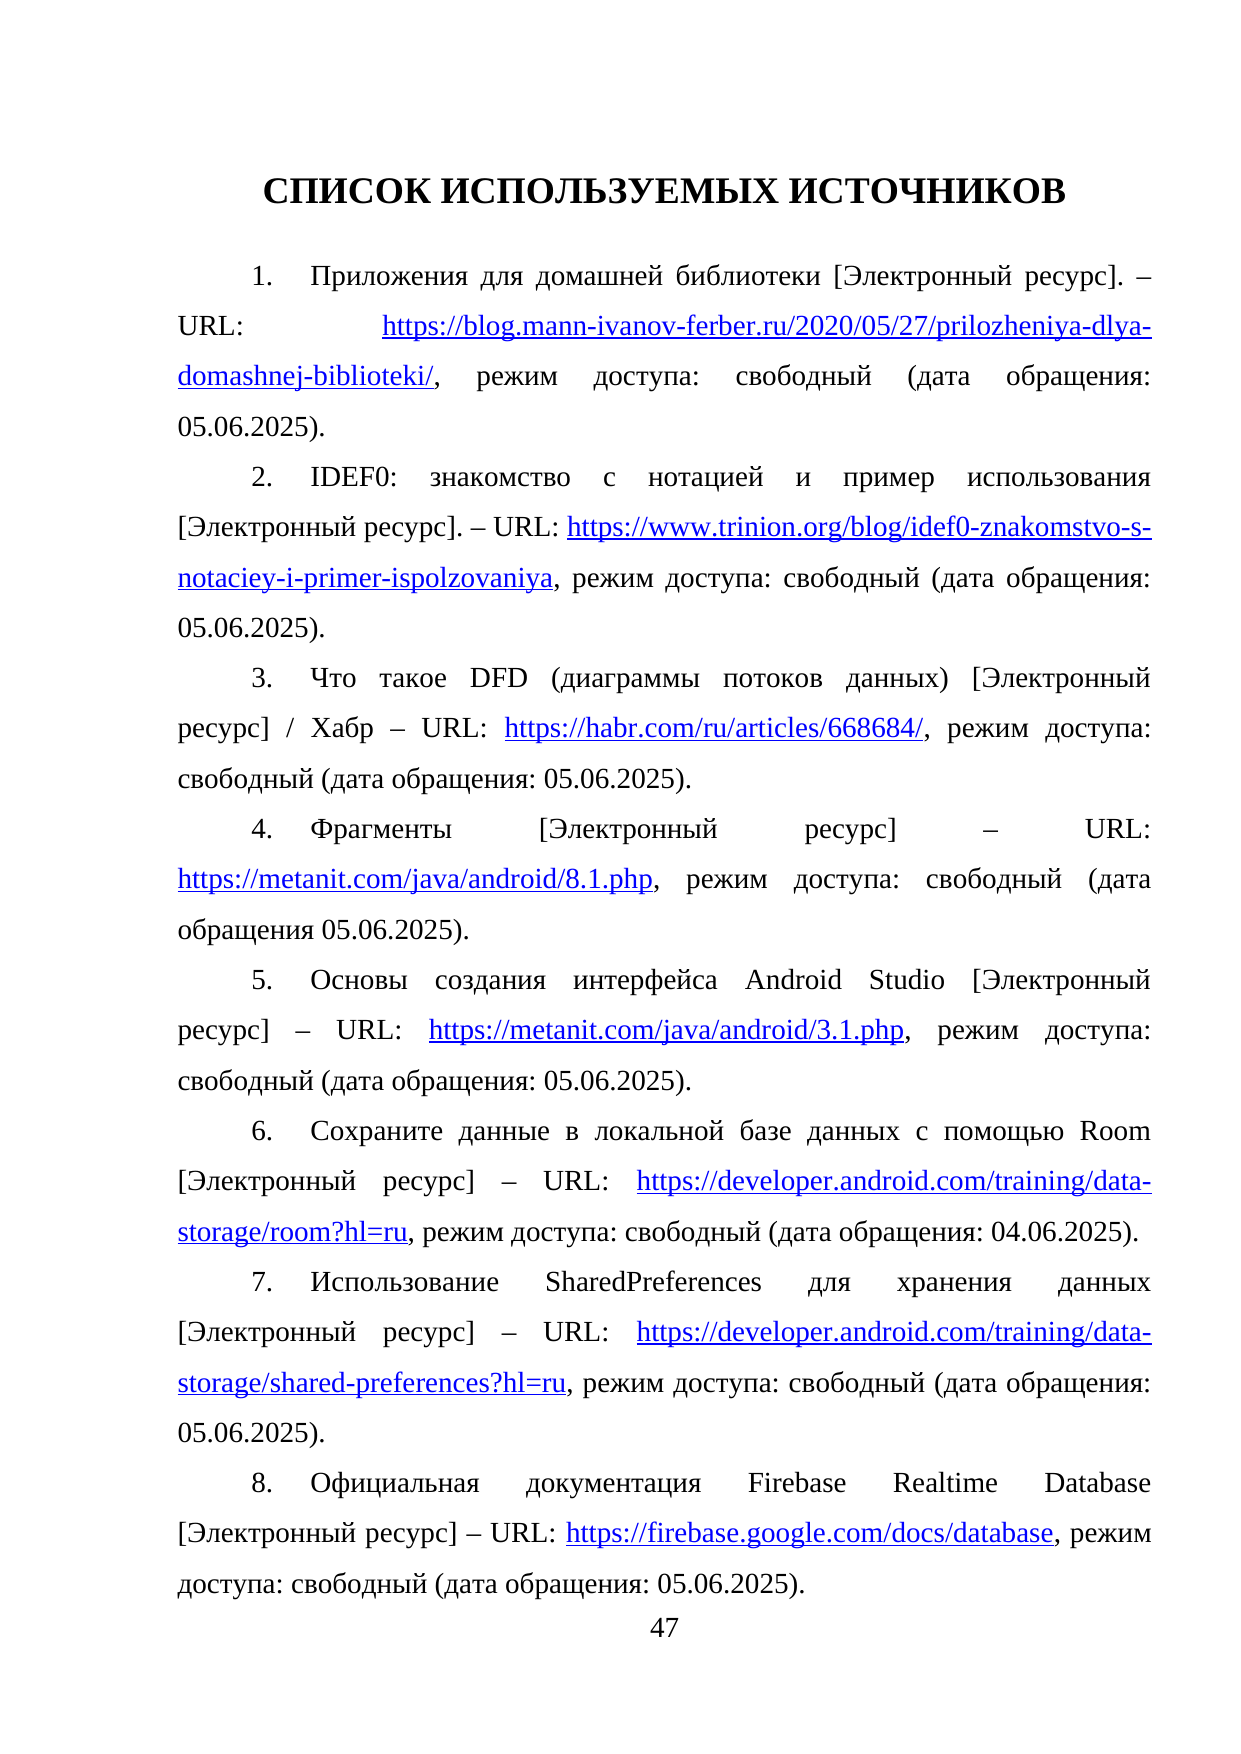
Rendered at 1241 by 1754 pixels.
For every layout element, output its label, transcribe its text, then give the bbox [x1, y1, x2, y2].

subtitle СПИСОК ИСПОЛЬЗУЕМЫХ ИСТОЧНИКОВ [177, 168, 1152, 211]
list IDEF0: знакомство с нотацией и пример использования [Электронный ресурс]. – URL: https://www.trinion.org/blog/idef0-znakomstvo-s-notaciey-i-primer-ispolzovaniya, режим доступа: свободный (дата обращения: 05.06.2025). [177, 459, 1152, 643]
list Сохраните данные в локальной базе данных с помощью Room [Электронный ресурс] – URL: https://developer.android.com/training/data-storage/room?hl=ru, режим доступа: свободный (дата обращения: 04.06.2025). [177, 1113, 1152, 1247]
list Основы создания интерфейса Android Studio [Электронный ресурс] – URL: https://metanit.com/java/android/3.1.php, режим доступа: свободный (дата обращения: 05.06.2025). [177, 962, 1152, 1096]
list Приложения для домашней библиотеки [Электронный ресурс]. – URL: https://blog.mann-ivanov-ferber.ru/2020/05/27/prilozheniya-dlya-domashnej-biblioteki/, режим доступа: свободный (дата обращения: 05.06.2025). [177, 258, 1152, 442]
list Что такое DFD (диаграммы потоков данных) [Электронный ресурс] / Хабр – URL: https://habr.com/ru/articles/668684/, режим доступа: свободный (дата обращения: 05.06.2025). [177, 660, 1152, 794]
list Фрагменты [Электронный ресурс] – URL: https://metanit.com/java/android/8.1.php, режим доступа: свободный (дата обращения 05.06.2025). [177, 811, 1152, 945]
list Использование SharedPreferences для хранения данных [Электронный ресурс] – URL: https://developer.android.com/training/data-storage/shared-preferences?hl=ru, режим доступа: свободный (дата обращения: 05.06.2025). [177, 1264, 1152, 1448]
list Официальная документация Firebase Realtime Database [Электронный ресурс] – URL: https://firebase.google.com/docs/database, режим доступа: свободный (дата обращения: 05.06.2025). [177, 1465, 1152, 1599]
